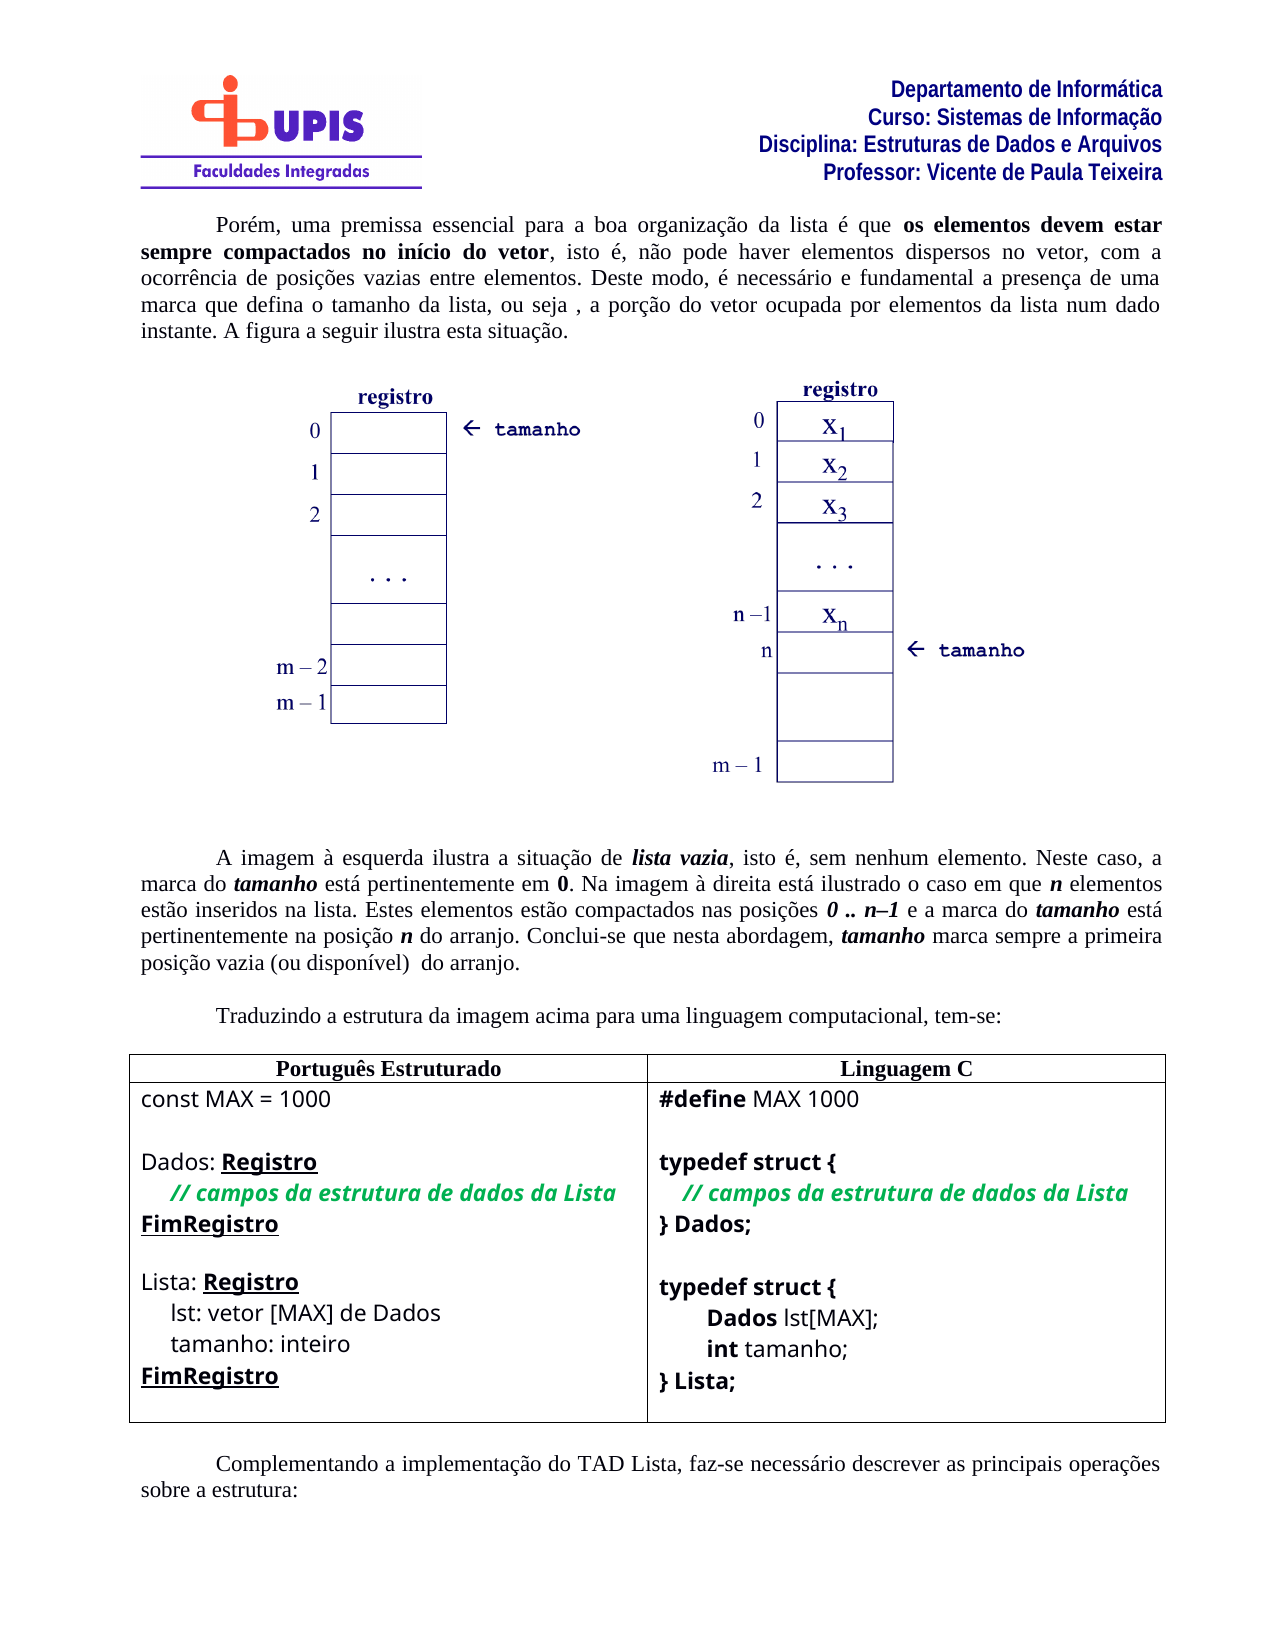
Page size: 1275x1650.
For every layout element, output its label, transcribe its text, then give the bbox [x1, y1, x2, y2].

table_cell #define MAX 1000 typedef struct { // campos da estrutura de dados da Lista } Dados; typedef struct { Dados lst[MAX]; int tamanho; } Lista; [648, 1083, 1165, 1422]
table_cell const MAX = 1000 Dados: Registro // campos da estrutura de dados da Lista FimRegistro Lista: Registro lst: vetor [MAX] de Dados tamanho: inteiro FimRegistro [130, 1083, 647, 1422]
table_header Linguagem C [648, 1055, 1165, 1082]
table_header Português Estruturado [130, 1055, 647, 1082]
text Porém, uma premissa essencial para a boa organização da lista é que os elementos devem estar sempre compactados no início do vetor, isto é, não pode haver elementos dispersos no vetor, com a ocorrência de posições vazias entre elementos. Deste modo, é necessário e fundamental a presença de uma marca que defina o tamanho da lista, ou seja , a porção do vetor ocupada por elementos da lista num dado instante. A figura a seguir ilustra esta situação. [141, 212, 1162, 343]
text A imagem à esquerda ilustra a situação de lista vazia, isto é, sem nenhum elemento. Neste caso, a marca do tamanho está pertinentemente em 0. Na imagem à direita está ilustrado o caso em que n elementos estão inseridos na lista. Estes elementos estão compactados nas posições 0 .. n–1 e a marca do tamanho está pertinentemente na posição n do arranjo. Conclui-se que nesta abordagem, tamanho marca sempre a primeira posição vazia (ou disponível) do arranjo. [141, 843, 1162, 975]
picture [140, 75, 422, 189]
text Traduzindo a estrutura da imagem acima para uma linguagem computacional, tem-se: [141, 1002, 1162, 1028]
text Complementando a implementação do TAD Lista, faz-se necessário descrever as principais operações sobre a estrutura: [141, 1449, 1162, 1502]
picture [262, 367, 1041, 791]
